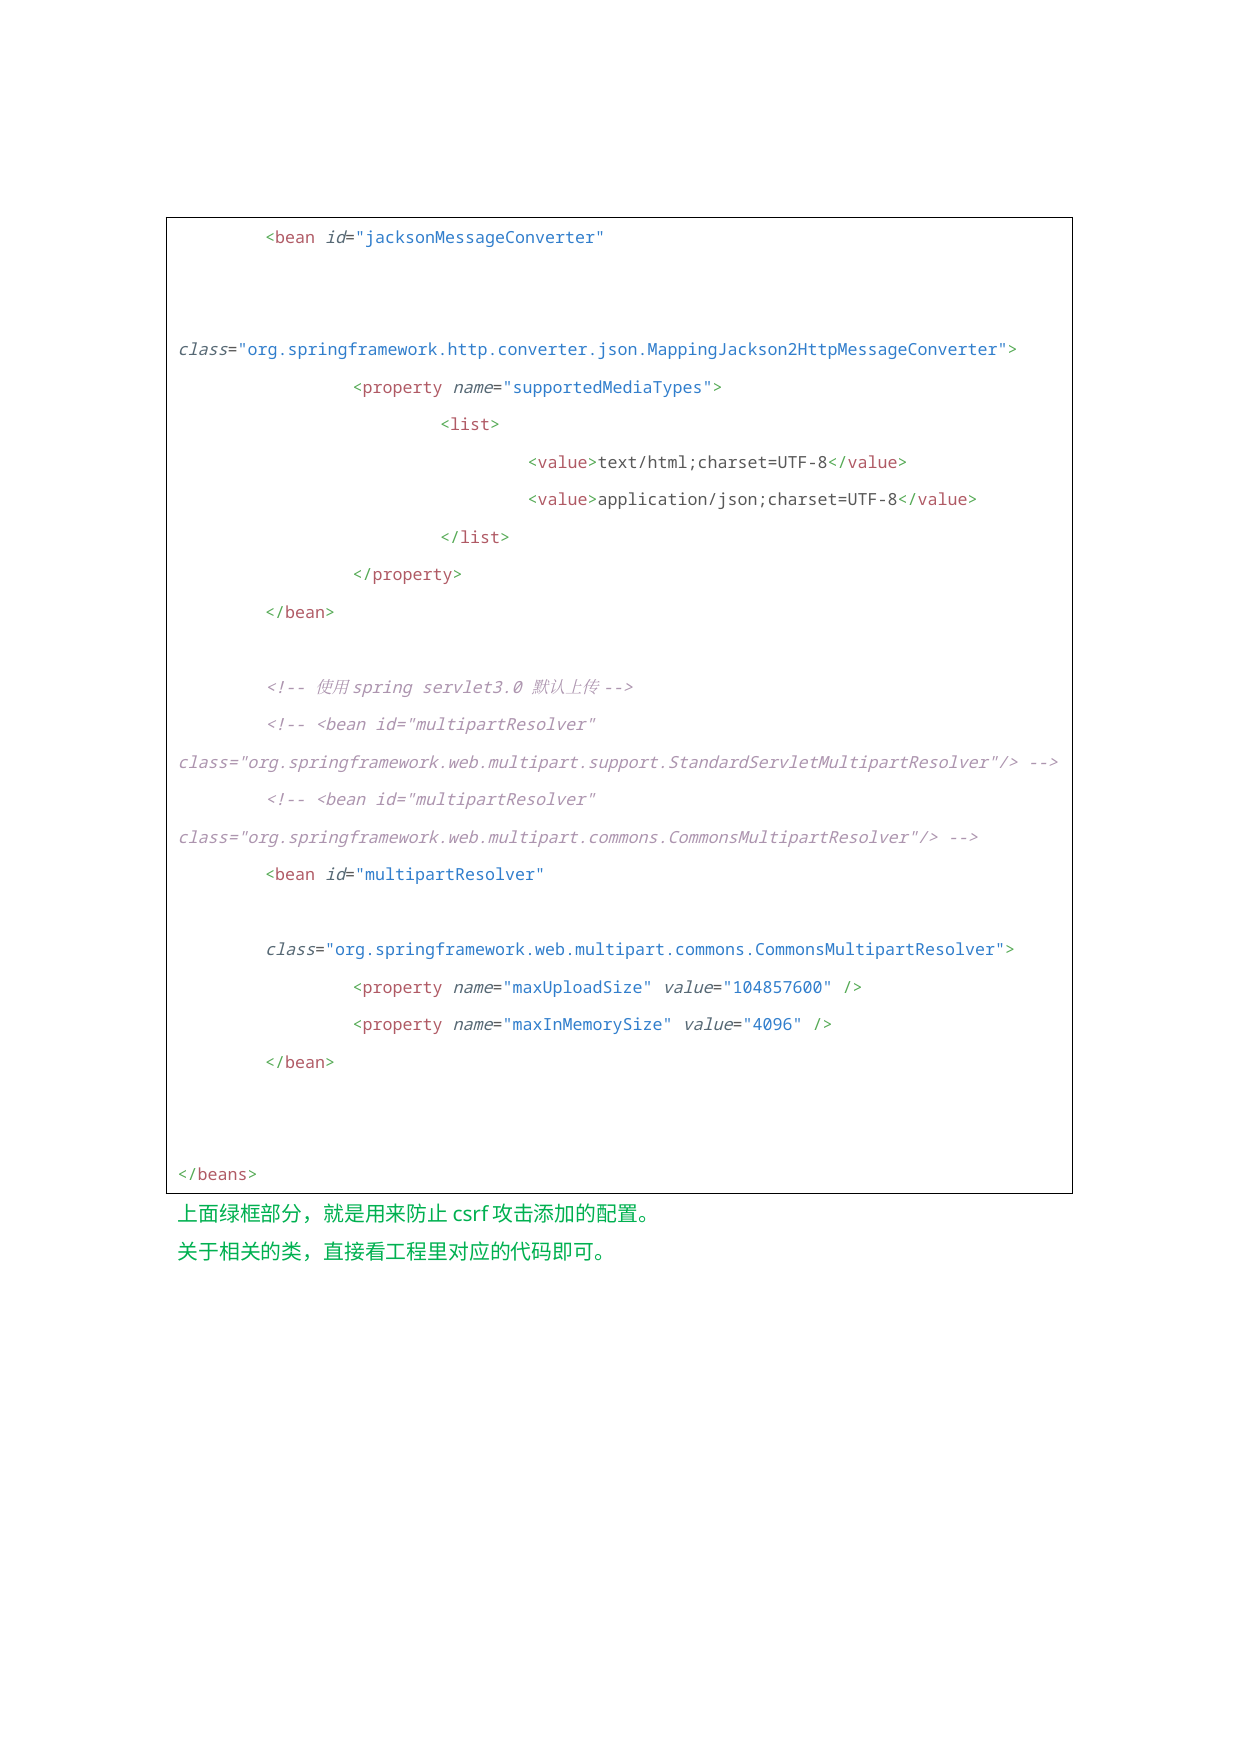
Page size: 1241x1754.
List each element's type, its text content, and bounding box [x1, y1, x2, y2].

text 上面绿框部分，就是用来防止csrf攻击添加的配置。 [177, 1194, 1063, 1231]
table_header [167, 218, 1072, 1193]
text 关于相关的类，直接看工程里对应的代码即可。 [177, 1231, 1063, 1269]
